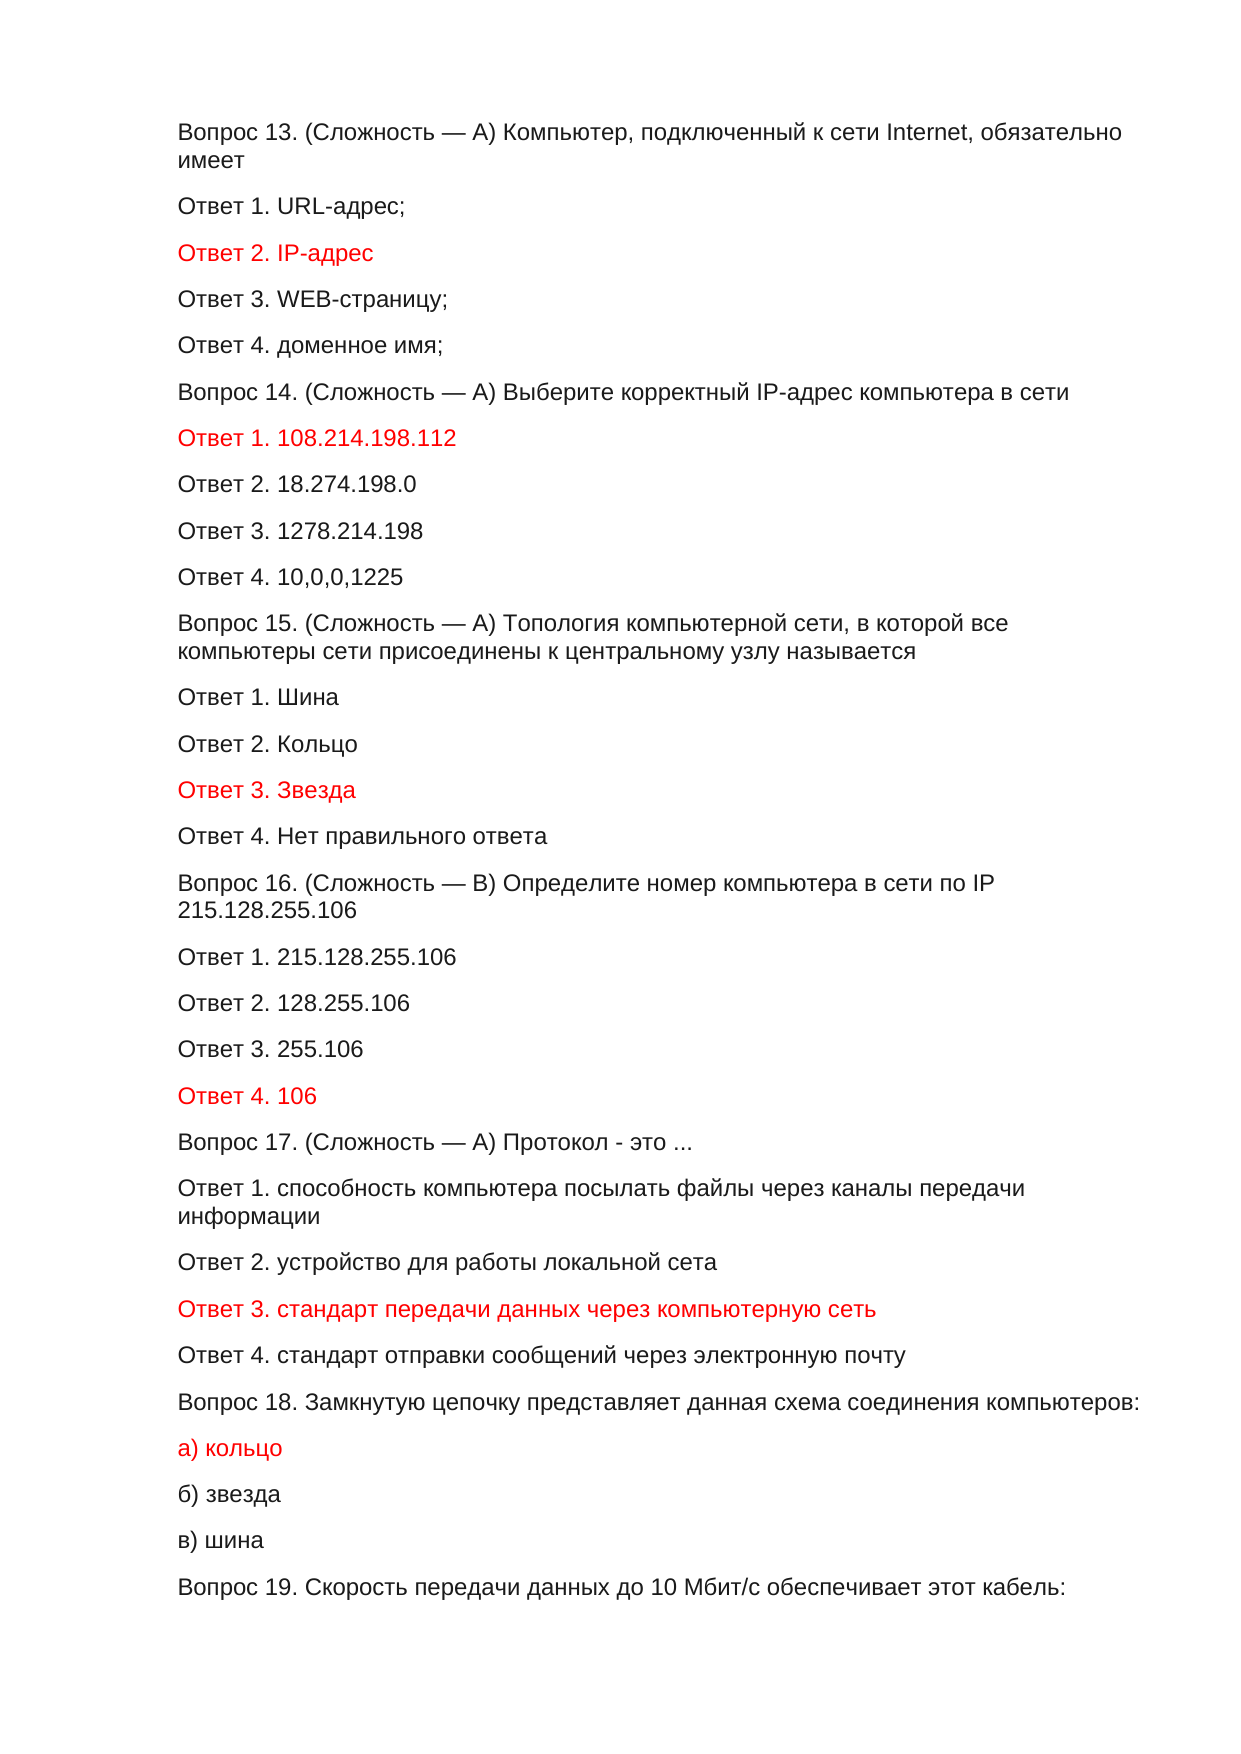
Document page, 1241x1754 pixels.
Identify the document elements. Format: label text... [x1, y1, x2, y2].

text Ответ 1. 108.214.198.112 [177, 424, 1152, 451]
text Вопрос 18. Замкнутую цепочку представляет данная схема соединения компьютеров: [177, 1387, 1152, 1415]
text б) звезда [177, 1480, 1152, 1508]
text Ответ 4. доменное имя; [177, 331, 1152, 359]
text Ответ 2. устройство для работы локальной сета [177, 1248, 1152, 1276]
text Ответ 2. 128.255.106 [177, 989, 1152, 1017]
text Вопрос 13. (Сложность — А) Компьютер, подключенный к сети Internet, обязательно имеет [177, 118, 1152, 173]
text Вопрос 19. Скорость передачи данных до 10 Мбит/с обеспечивает этот кабель: [177, 1573, 1152, 1600]
text Ответ 1. 215.128.255.106 [177, 943, 1152, 970]
text Ответ 3. Звезда [177, 776, 1152, 803]
text Ответ 4. 106 [177, 1082, 1152, 1109]
text Ответ 2. IP-адрес [177, 238, 1152, 266]
text Ответ 1. способность компьютера посылать файлы через каналы передачи информации [177, 1174, 1152, 1229]
text Ответ 4. 10,0,0,1225 [177, 563, 1152, 591]
text а) кольцо [177, 1434, 1152, 1461]
text Ответ 3. стандарт передачи данных через компьютерную сеть [177, 1295, 1152, 1322]
text Ответ 2. 18.274.198.0 [177, 470, 1152, 498]
text Ответ 3. 1278.214.198 [177, 517, 1152, 544]
text Ответ 3. 255.106 [177, 1035, 1152, 1063]
text Ответ 1. URL-адрес; [177, 192, 1152, 220]
text Ответ 3. WEB-страницу; [177, 285, 1152, 312]
text Вопрос 17. (Сложность — А) Протокол - это ... [177, 1128, 1152, 1156]
text Вопрос 14. (Сложность — А) Выберите корректный IP-адрес компьютера в сети [177, 377, 1152, 405]
text Ответ 2. Кольцо [177, 729, 1152, 757]
text Ответ 4. Нет правильного ответа [177, 822, 1152, 850]
text Вопрос 16. (Сложность — В) Определите номер компьютера в сети по IP 215.128.255.106 [177, 869, 1152, 924]
text Ответ 4. стандарт отправки сообщений через электронную почту [177, 1341, 1152, 1369]
text Вопрос 15. (Сложность — А) Топология компьютерной сети, в которой все компьютеры сети присоединены к центральному узлу называется [177, 609, 1152, 664]
text Ответ 1. Шина [177, 683, 1152, 711]
text в) шина [177, 1526, 1152, 1554]
